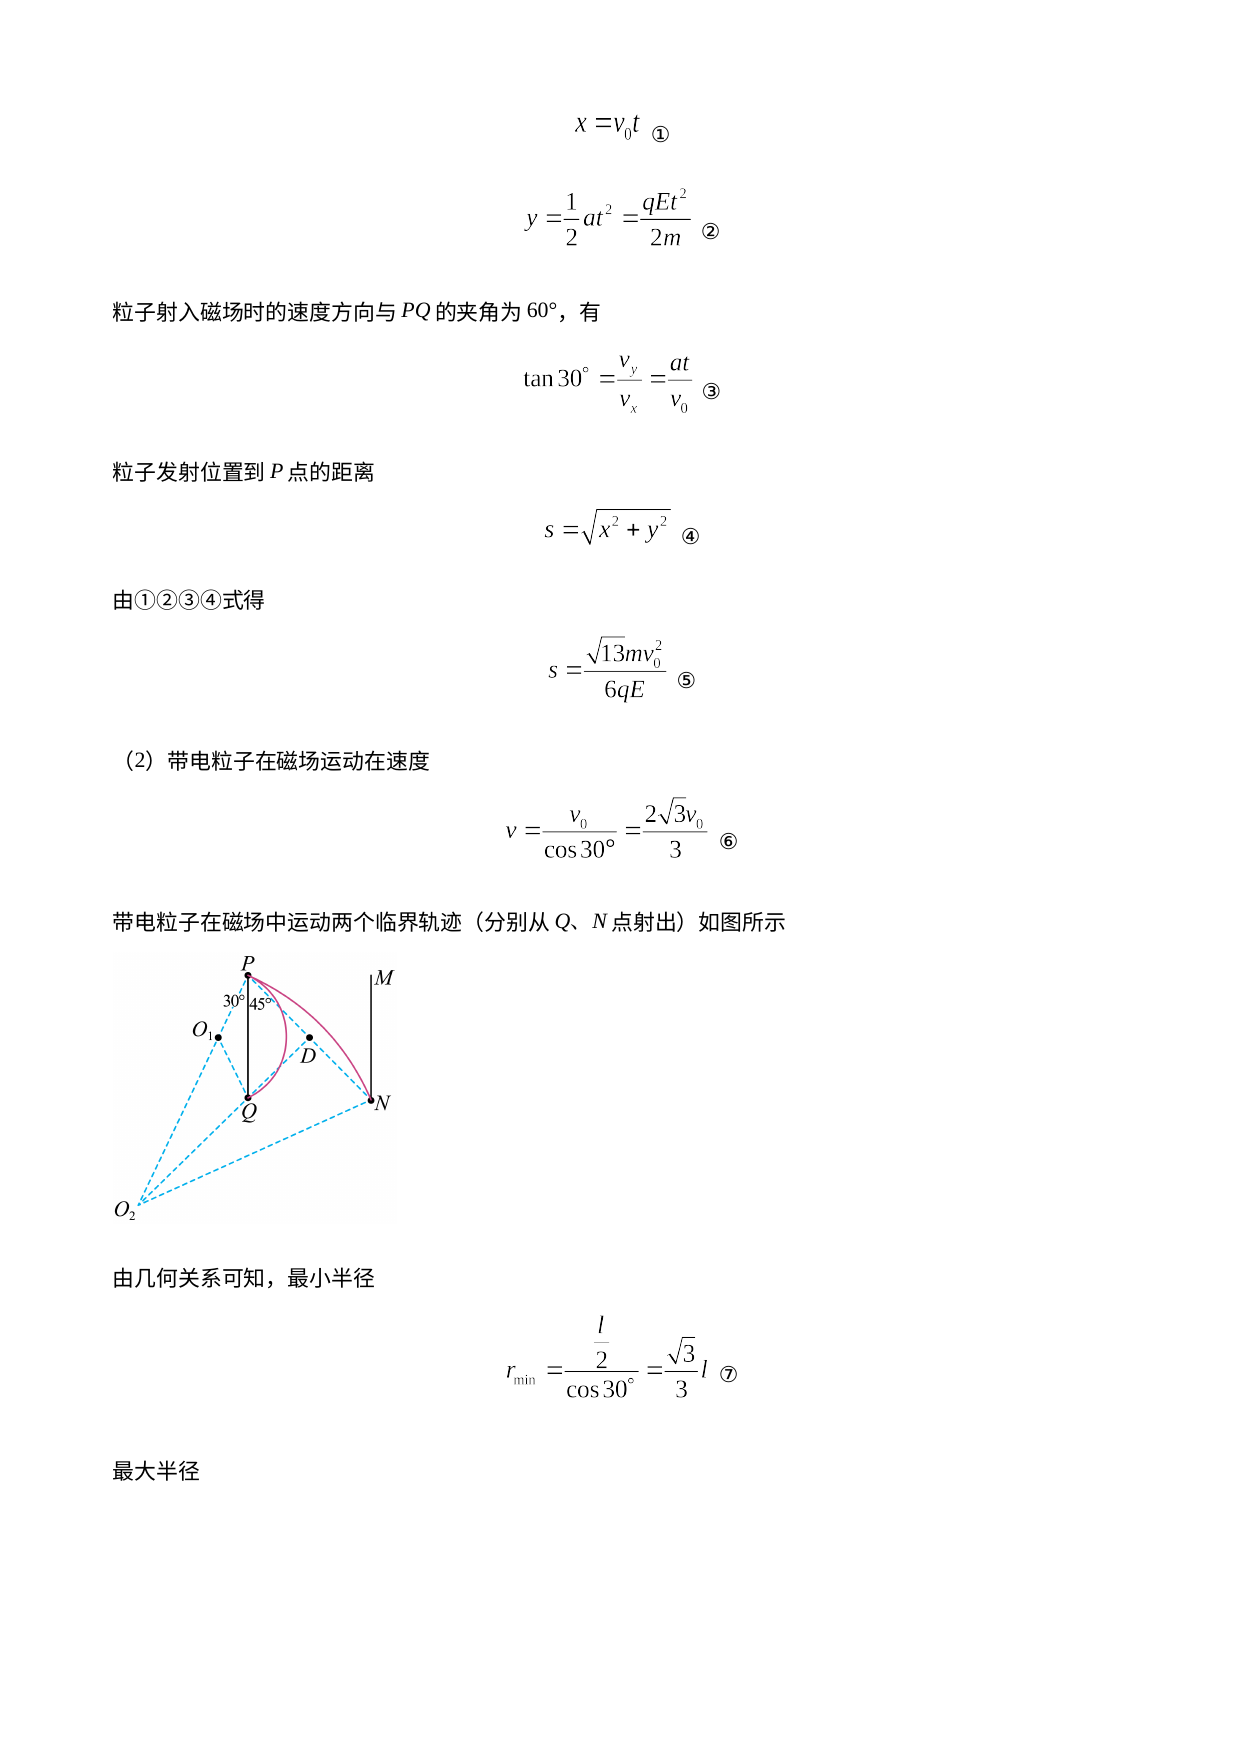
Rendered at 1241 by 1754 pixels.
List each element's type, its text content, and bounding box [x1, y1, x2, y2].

text 粒子射入磁场时的速度方向与PQ的夹角为60°，有 [112, 294, 1128, 327]
text ① [112, 102, 1128, 167]
text 由几何关系可知，最小半径 [112, 1260, 1128, 1293]
text （2）带电粒子在磁场运动在速度 [112, 744, 1128, 776]
text ② [112, 182, 1128, 279]
text 带电粒子在磁场中运动两个临界轨迹（分别从Q、N点射出）如图所示 [112, 904, 1128, 937]
text ③ [112, 342, 1128, 440]
text ⑥ [112, 792, 1128, 890]
text ⑤ [112, 631, 1128, 729]
text 由①②③④式得 [112, 583, 1128, 616]
text ⑦ [112, 1309, 1128, 1439]
text ④ [112, 503, 1128, 568]
text 最大半径 [112, 1453, 1128, 1486]
picture [112, 952, 397, 1224]
text 粒子发射位置到P点的距离 [112, 455, 1128, 487]
